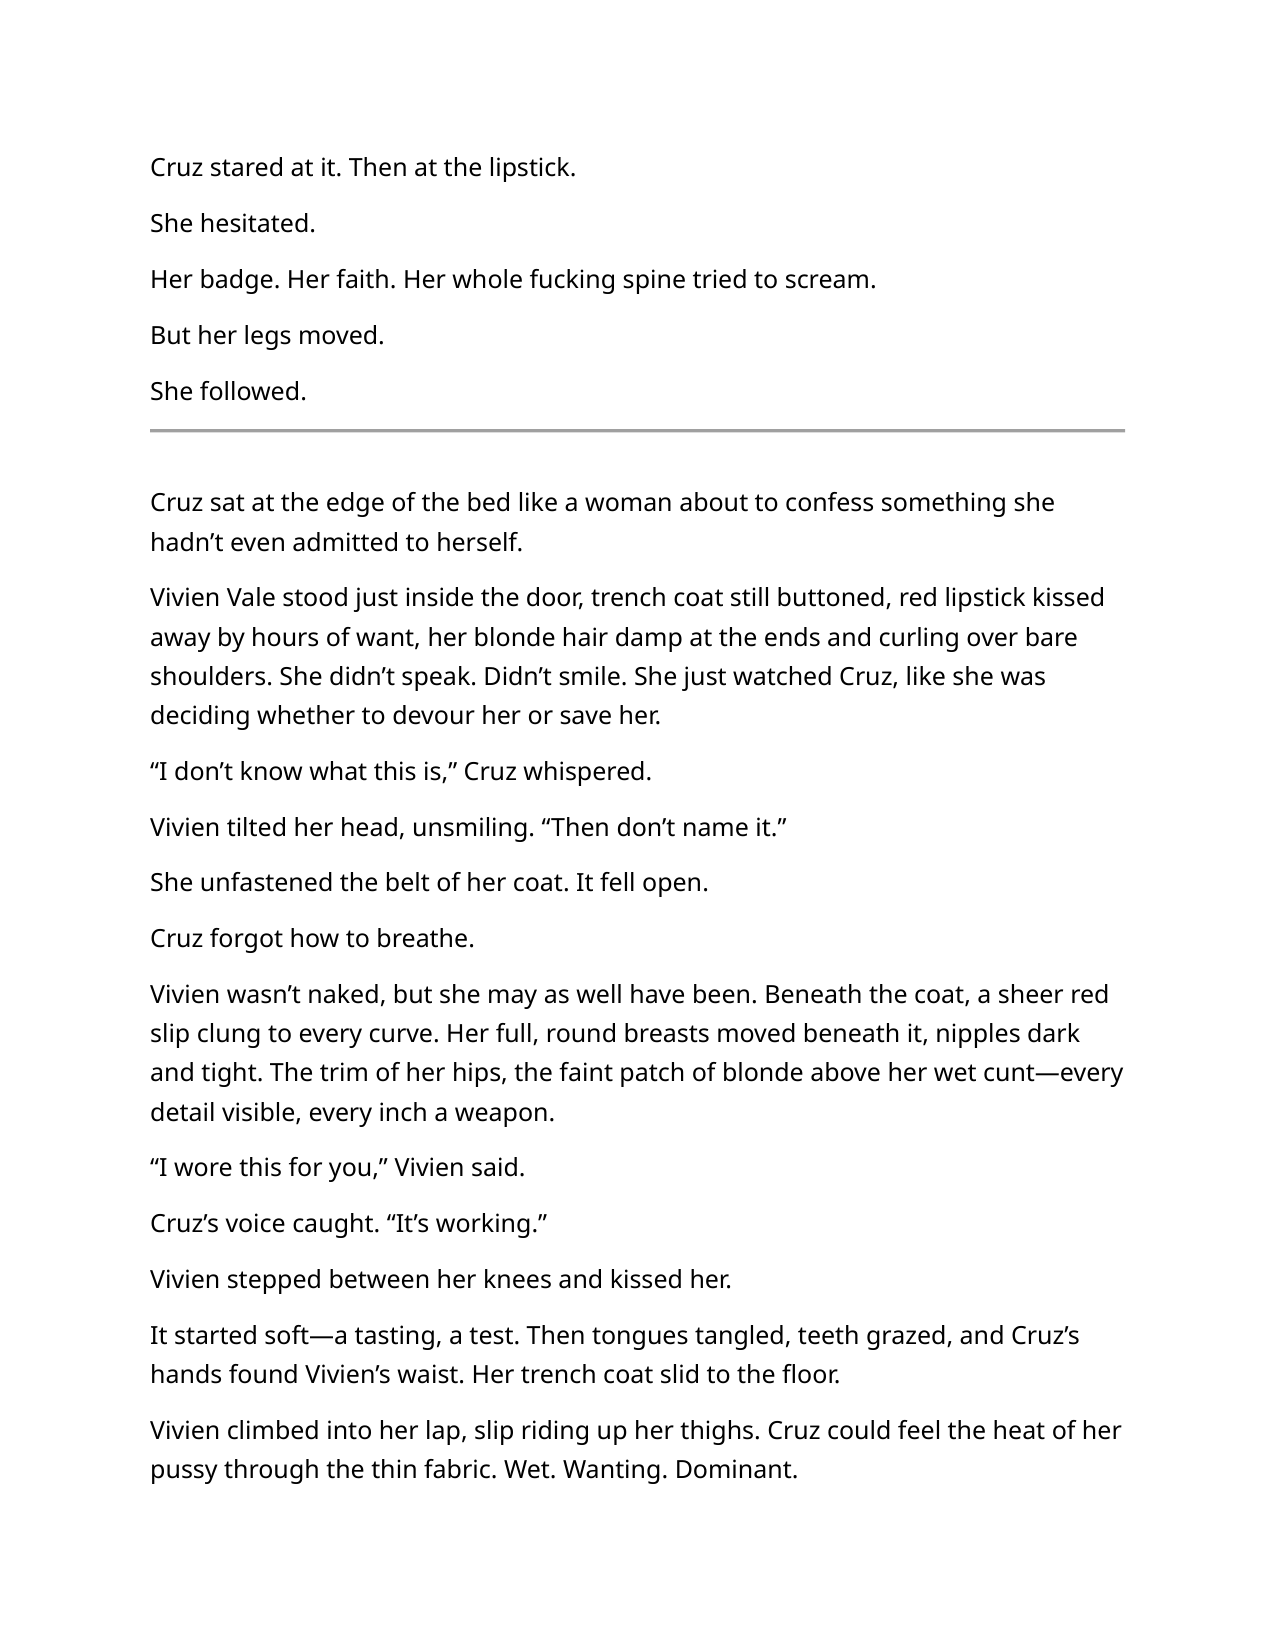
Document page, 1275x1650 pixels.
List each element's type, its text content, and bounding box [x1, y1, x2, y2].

text Vivien stepped between her knees and kissed her. [150, 1262, 1125, 1296]
text “I don’t know what this is,” Cruz whispered. [150, 753, 1125, 787]
text Cruz forgot how to breathe. [150, 921, 1125, 955]
text Cruz’s voice caught. “It’s working.” [150, 1206, 1125, 1240]
text Vivien tilted her head, unsmiling. “Then don’t name it.” [150, 809, 1125, 843]
text “I wore this for you,” Vivien said. [150, 1150, 1125, 1184]
text She followed. [150, 373, 1125, 407]
text Vivien wasn’t naked, but she may as well have been. Beneath the coat, a sheer red slip clung to every curve. Her full, round breasts moved beneath it, nipples dark and tight. The trim of her hips, the faint patch of blonde above her wet cunt—every detail visible, every inch a weapon. [150, 977, 1125, 1128]
text She hesitated. [150, 206, 1125, 240]
text Cruz sat at the edge of the bed like a woman about to confess something she hadn’t even admitted to herself. [150, 485, 1125, 558]
text Her badge. Her faith. Her whole fucking spine tried to scream. [150, 262, 1125, 296]
text She unfastened the belt of her coat. It fell open. [150, 865, 1125, 899]
text Vivien Vale stood just inside the door, trench coat still buttoned, red lipstick kissed away by hours of want, her blonde hair damp at the ends and curling over bare shoulders. She didn’t speak. Didn’t smile. She just watched Cruz, like she was deciding whether to devour her or save her. [150, 580, 1125, 732]
text It started soft—a tasting, a test. Then tongues tangled, teeth grazed, and Cruz’s hands found Vivien’s waist. Her trench coat slid to the floor. [150, 1317, 1125, 1391]
text But her legs moved. [150, 317, 1125, 352]
text Cruz stared at it. Then at the lipstick. [150, 150, 1125, 184]
text Vivien climbed into her lap, slip riding up her thighs. Cruz could feel the heat of her pussy through the thin fabric. Wet. Wanting. Dominant. [150, 1412, 1125, 1486]
